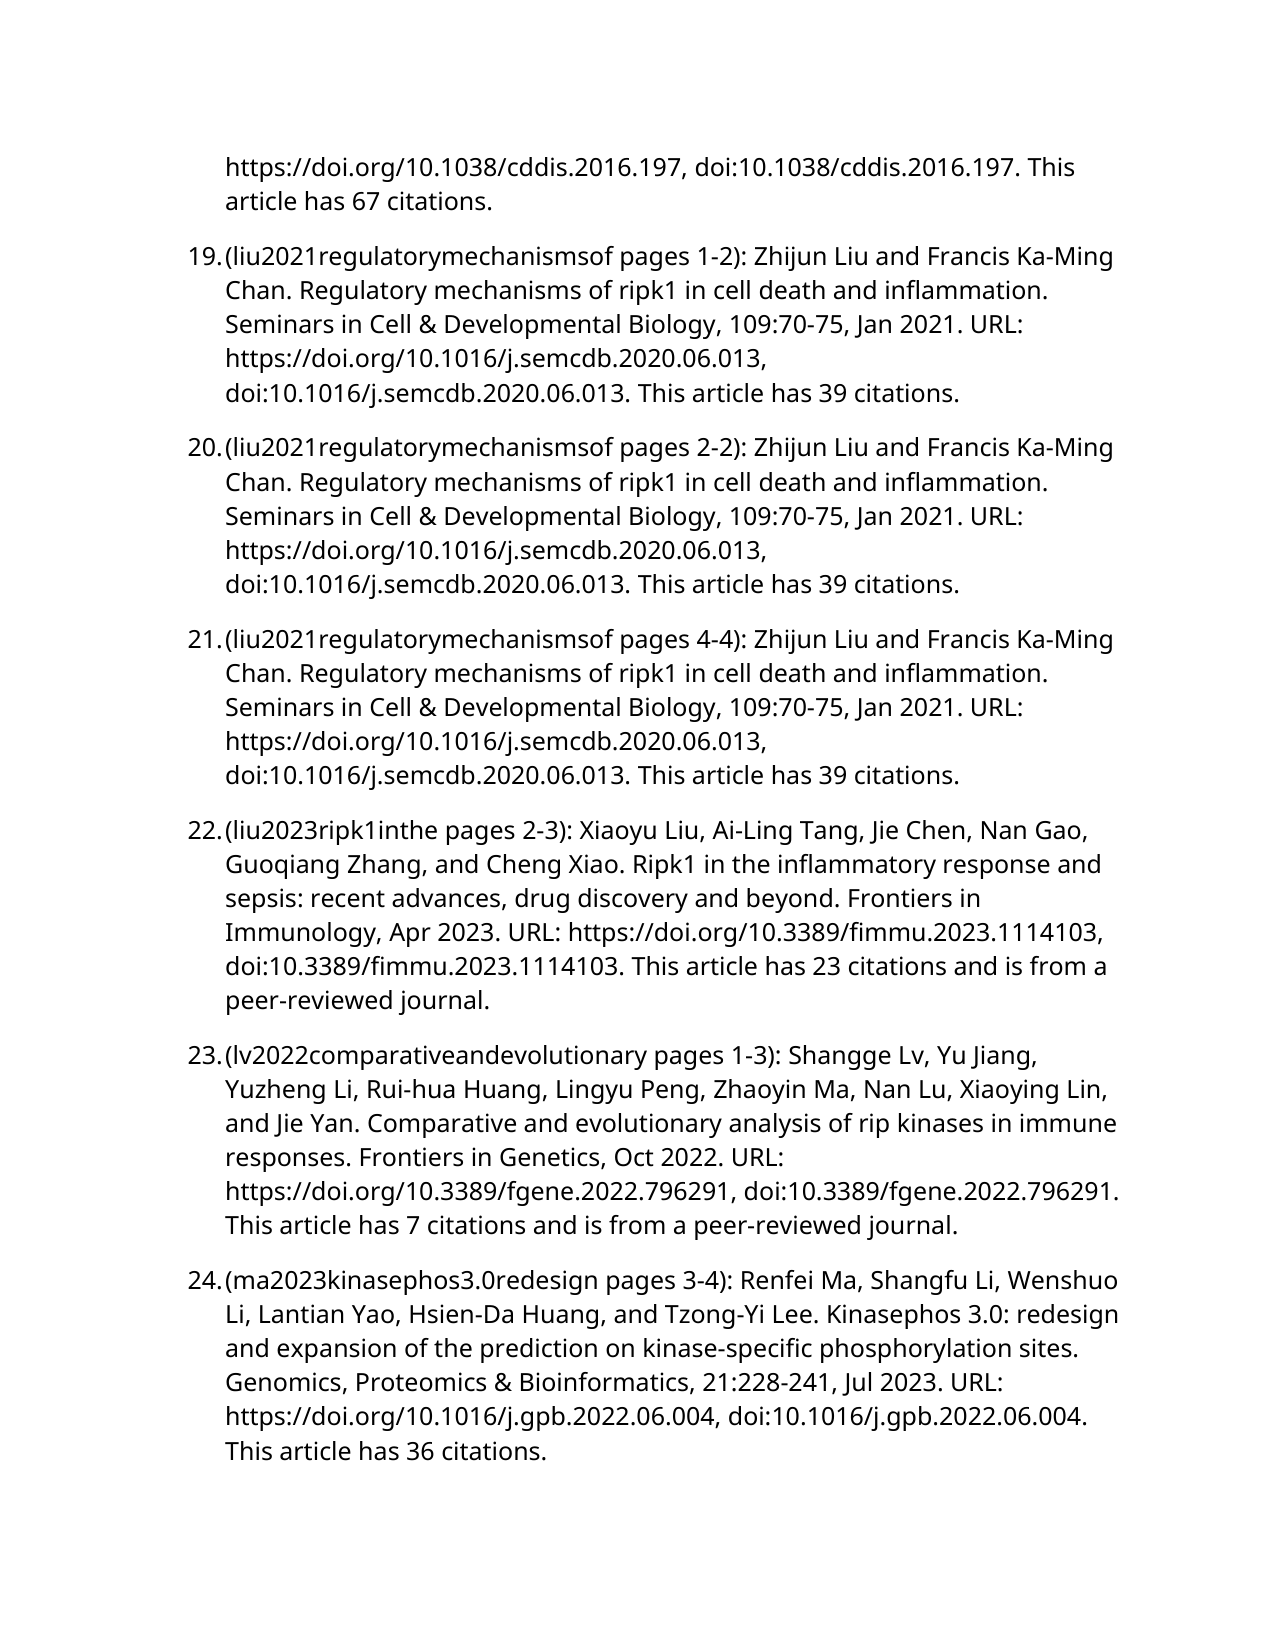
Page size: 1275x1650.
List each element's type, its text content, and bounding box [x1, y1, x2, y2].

list (ma2023kinasephos3.0redesign pages 3-4): Renfei Ma, Shangfu Li, Wenshuo Li, Lantian Yao, Hsien-Da Huang, and Tzong-Yi Lee. Kinasephos 3.0: redesign and expansion of the prediction on kinase-specific phosphorylation sites. Genomics, Proteomics & Bioinformatics, 21:228-241, Jul 2023. URL: https://doi.org/10.1016/j.gpb.2022.06.004, doi:10.1016/j.gpb.2022.06.004. This article has 36 citations. [187, 1263, 1125, 1467]
list (liu2021regulatorymechanismsof pages 2-2): Zhijun Liu and Francis Ka-Ming Chan. Regulatory mechanisms of ripk1 in cell death and inflammation. Seminars in Cell & Developmental Biology, 109:70-75, Jan 2021. URL: https://doi.org/10.1016/j.semcdb.2020.06.013, doi:10.1016/j.semcdb.2020.06.013. This article has 39 citations. [187, 430, 1125, 600]
list (liu2021regulatorymechanismsof pages 4-4): Zhijun Liu and Francis Ka-Ming Chan. Regulatory mechanisms of ripk1 in cell death and inflammation. Seminars in Cell & Developmental Biology, 109:70-75, Jan 2021. URL: https://doi.org/10.1016/j.semcdb.2020.06.013, doi:10.1016/j.semcdb.2020.06.013. This article has 39 citations. [187, 621, 1125, 792]
list (lv2022comparativeandevolutionary pages 1-3): Shangge Lv, Yu Jiang, Yuzheng Li, Rui-hua Huang, Lingyu Peng, Zhaoyin Ma, Nan Lu, Xiaoying Lin, and Jie Yan. Comparative and evolutionary analysis of rip kinases in immune responses. Frontiers in Genetics, Oct 2022. URL: https://doi.org/10.3389/fgene.2022.796291, doi:10.3389/fgene.2022.796291. This article has 7 citations and is from a peer-reviewed journal. [187, 1038, 1125, 1242]
list (liu2021regulatorymechanismsof pages 1-2): Zhijun Liu and Francis Ka-Ming Chan. Regulatory mechanisms of ripk1 in cell death and inflammation. Seminars in Cell & Developmental Biology, 109:70-75, Jan 2021. URL: https://doi.org/10.1016/j.semcdb.2020.06.013, doi:10.1016/j.semcdb.2020.06.013. This article has 39 citations. [187, 239, 1125, 409]
list (liu2023ripk1inthe pages 2-3): Xiaoyu Liu, Ai-Ling Tang, Jie Chen, Nan Gao, Guoqiang Zhang, and Cheng Xiao. Ripk1 in the inflammatory response and sepsis: recent advances, drug discovery and beyond. Frontiers in Immunology, Apr 2023. URL: https://doi.org/10.3389/fimmu.2023.1114103, doi:10.3389/fimmu.2023.1114103. This article has 23 citations and is from a peer-reviewed journal. [187, 812, 1125, 1017]
